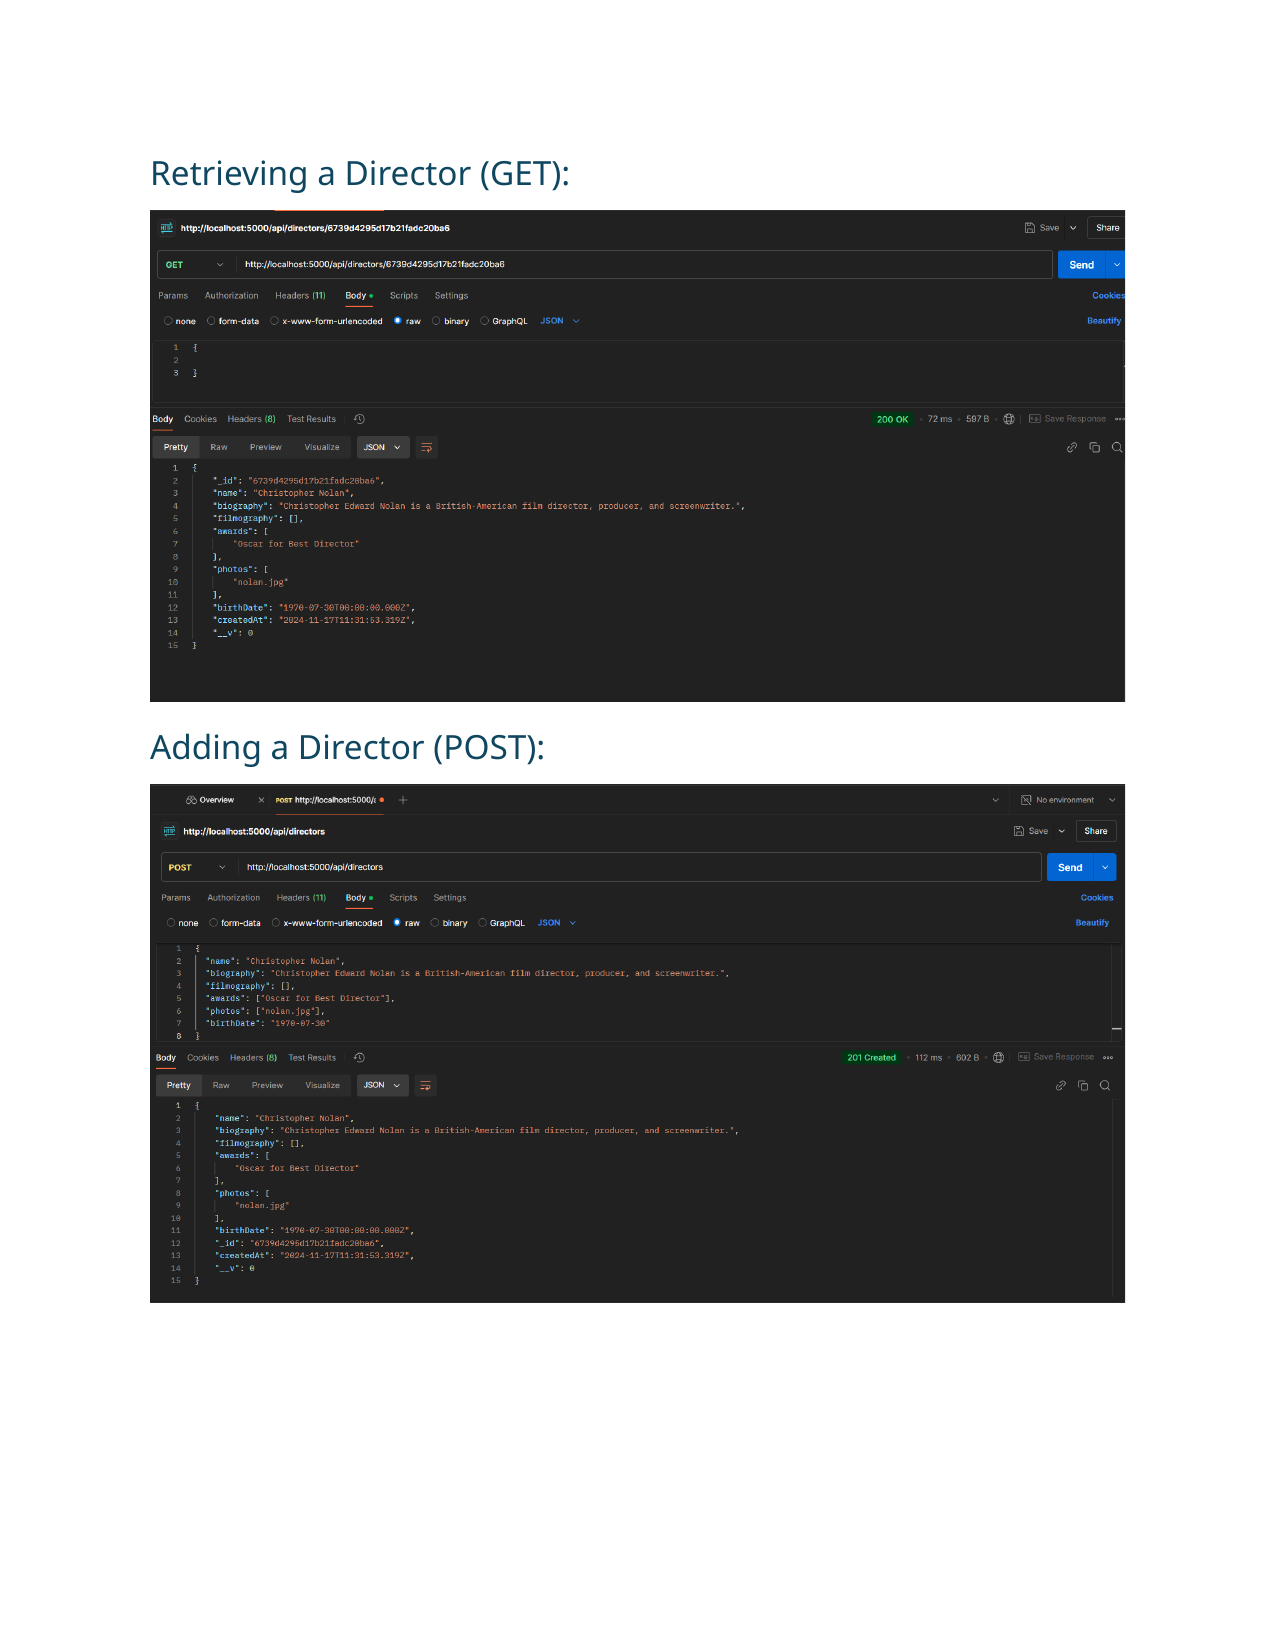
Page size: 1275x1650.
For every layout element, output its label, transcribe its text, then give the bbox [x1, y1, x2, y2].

subtitle Adding a Director (POST): [150, 724, 1125, 769]
picture [150, 210, 1125, 702]
picture [150, 784, 1125, 1303]
subtitle Retrieving a Director (GET): [150, 150, 1125, 195]
